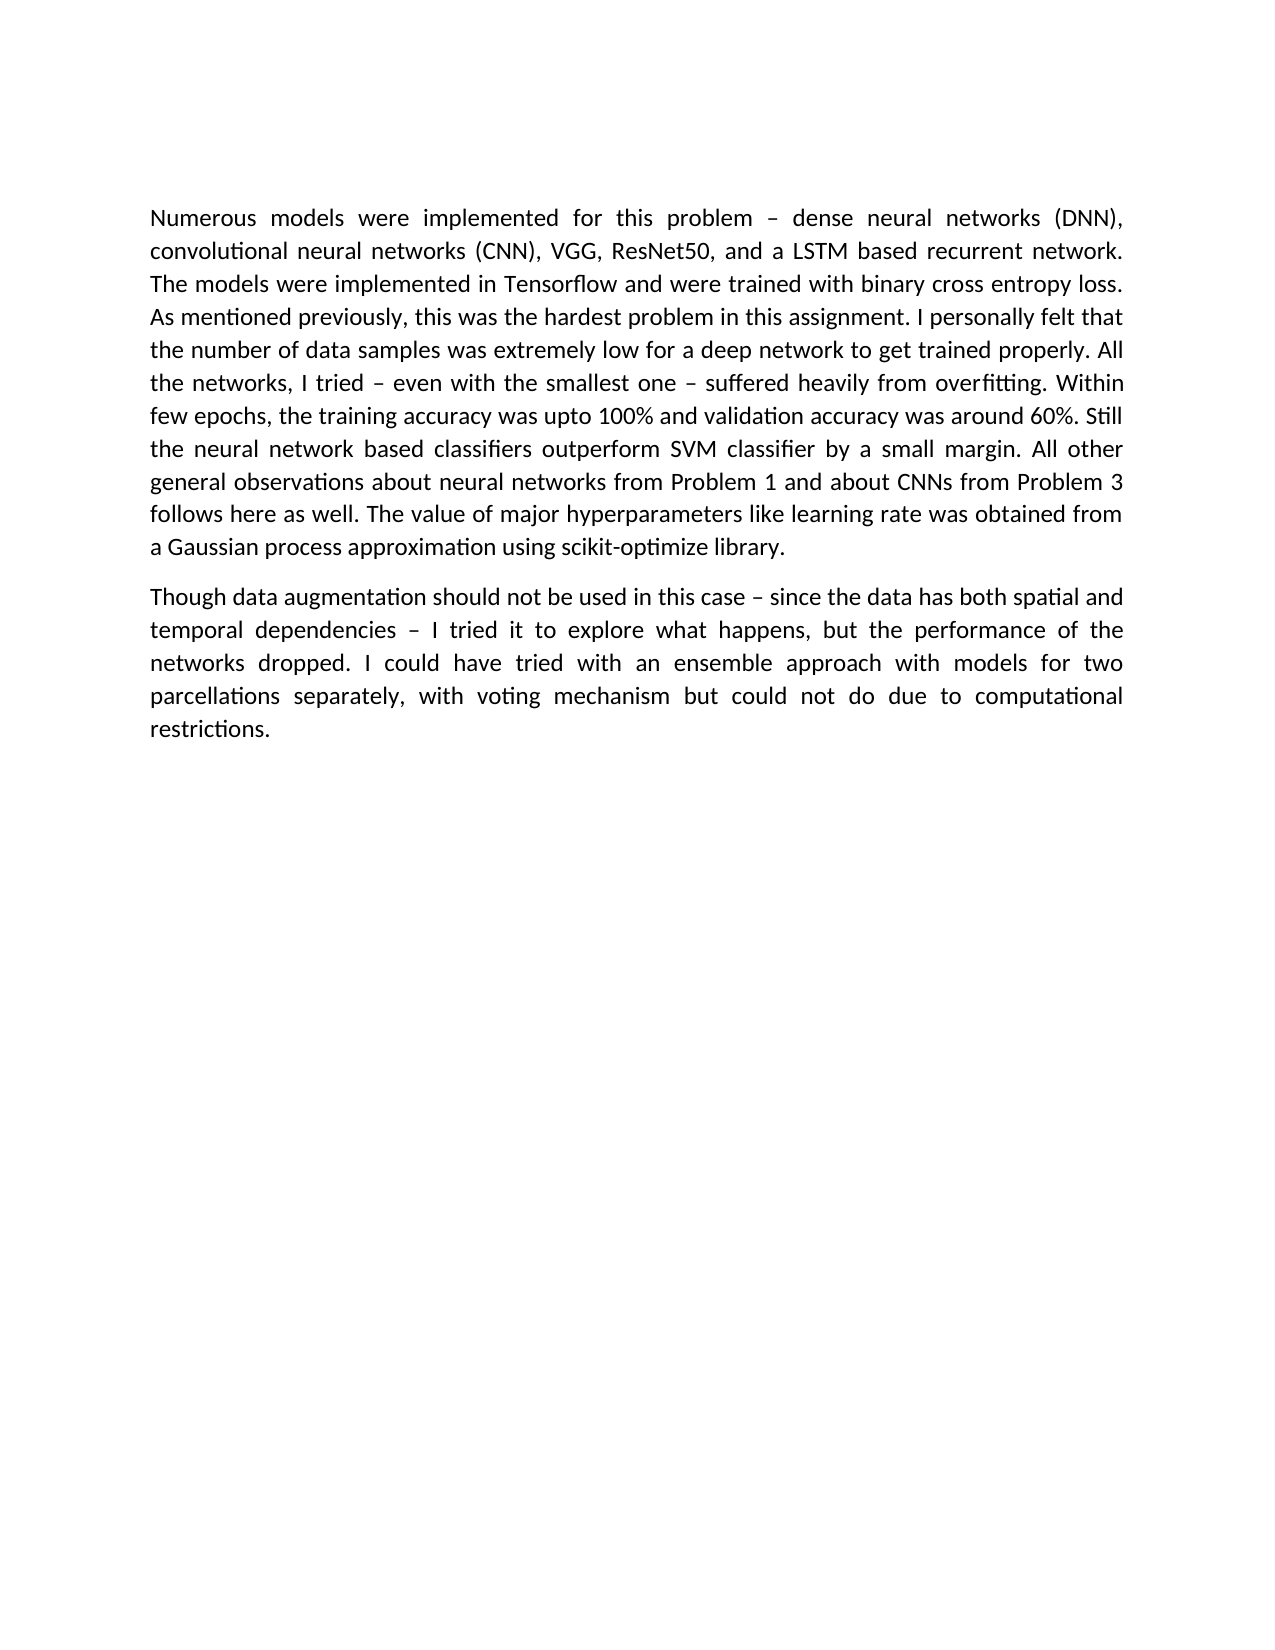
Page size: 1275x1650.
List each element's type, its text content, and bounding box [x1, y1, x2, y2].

text Numerous models were implemented for this problem – dense neural networks (DNN), convolutional neural networks (CNN), VGG, ResNet50, and a LSTM based recurrent network. The models were implemented in Tensorflow and were trained with binary cross entropy loss. As mentioned previously, this was the hardest problem in this assignment. I personally felt that the number of data samples was extremely low for a deep network to get trained properly. All the networks, I tried – even with the smallest one – suffered heavily from overfitting. Within few epochs, the training accuracy was upto 100% and validation accuracy was around 60%. Still the neural network based classifiers outperform SVM classifier by a small margin. All other general observations about neural networks from Problem 1 and about CNNs from Problem 3 follows here as well. The value of major hyperparameters like learning rate was obtained from a Gaussian process approximation using scikit-optimize library. [150, 202, 1125, 562]
text Though data augmentation should not be used in this case – since the data has both spatial and temporal dependencies – I tried it to explore what happens, but the performance of the networks dropped. I could have tried with an ensemble approach with models for two parcellations separately, with voting mechanism but could not do due to computational restrictions. [150, 581, 1125, 743]
